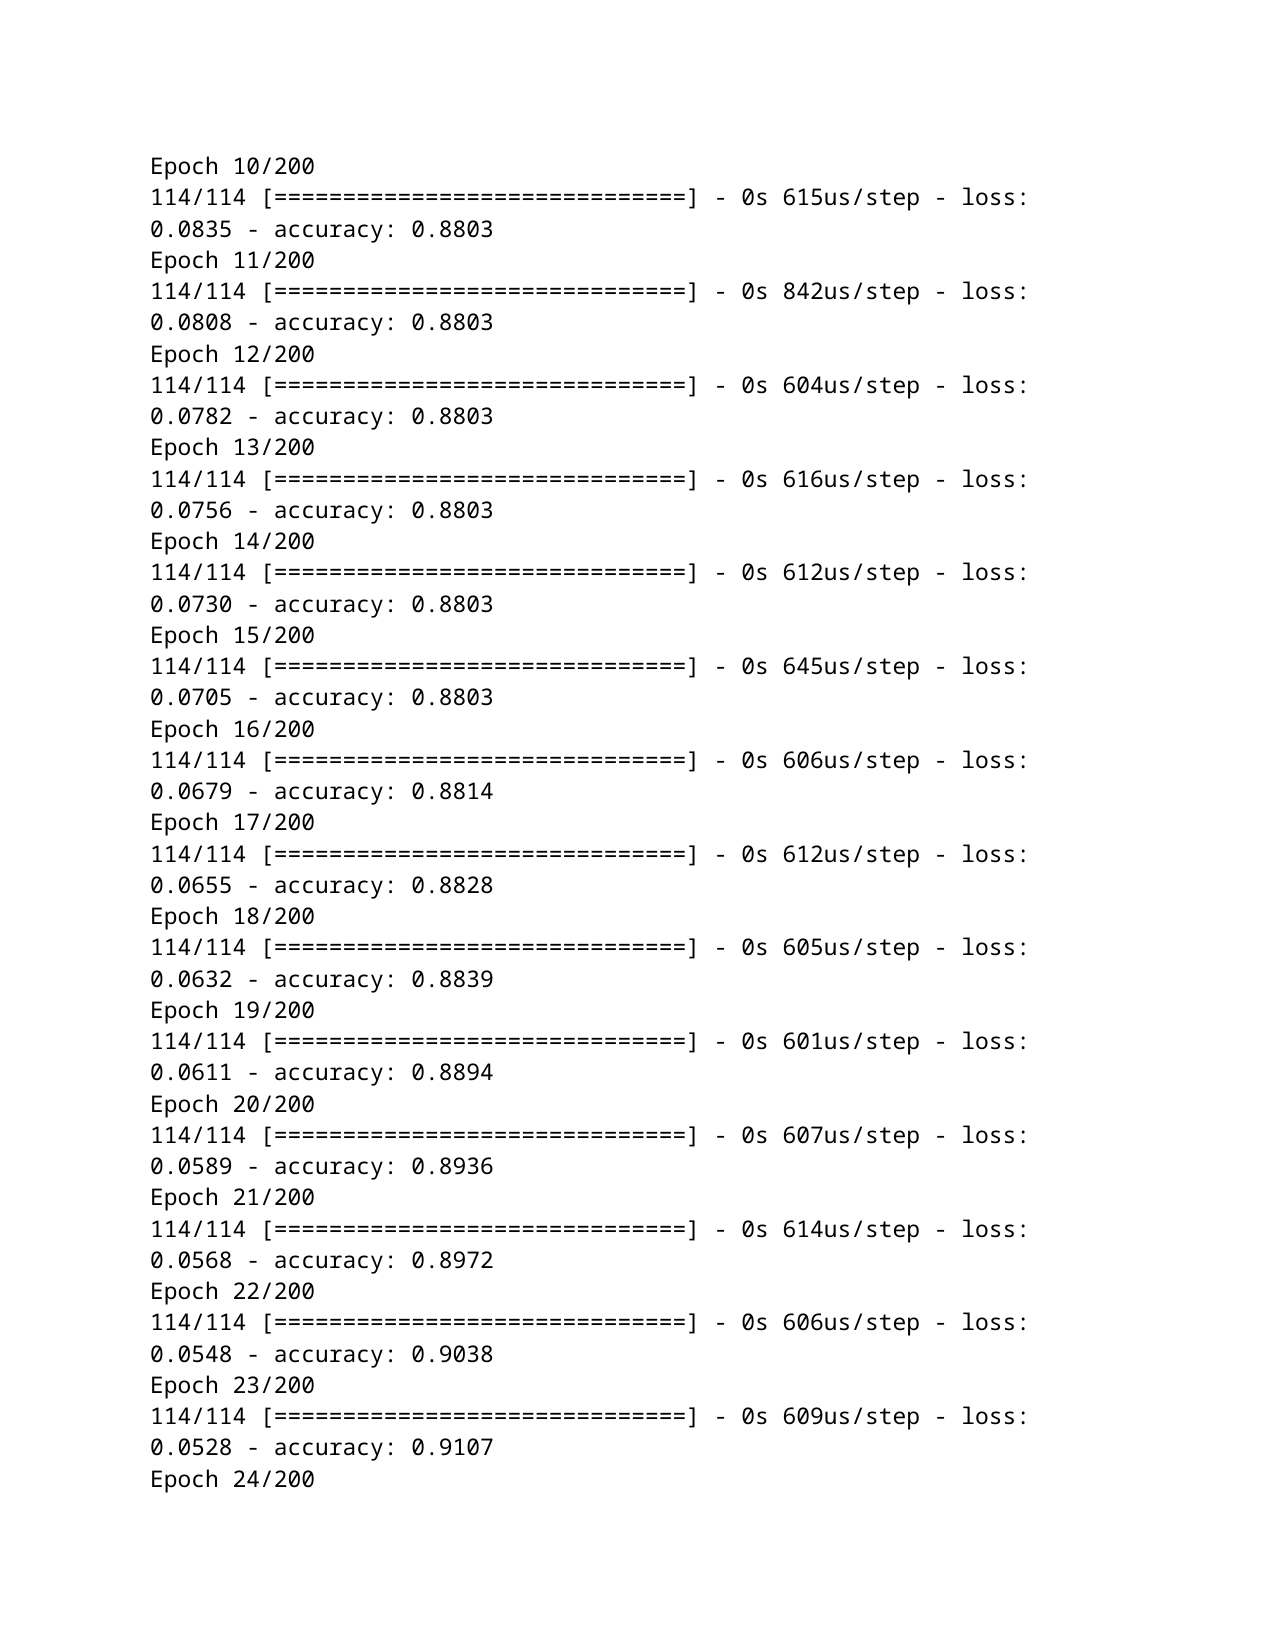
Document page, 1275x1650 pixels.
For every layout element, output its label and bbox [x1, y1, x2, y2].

text [150, 150, 1125, 1494]
